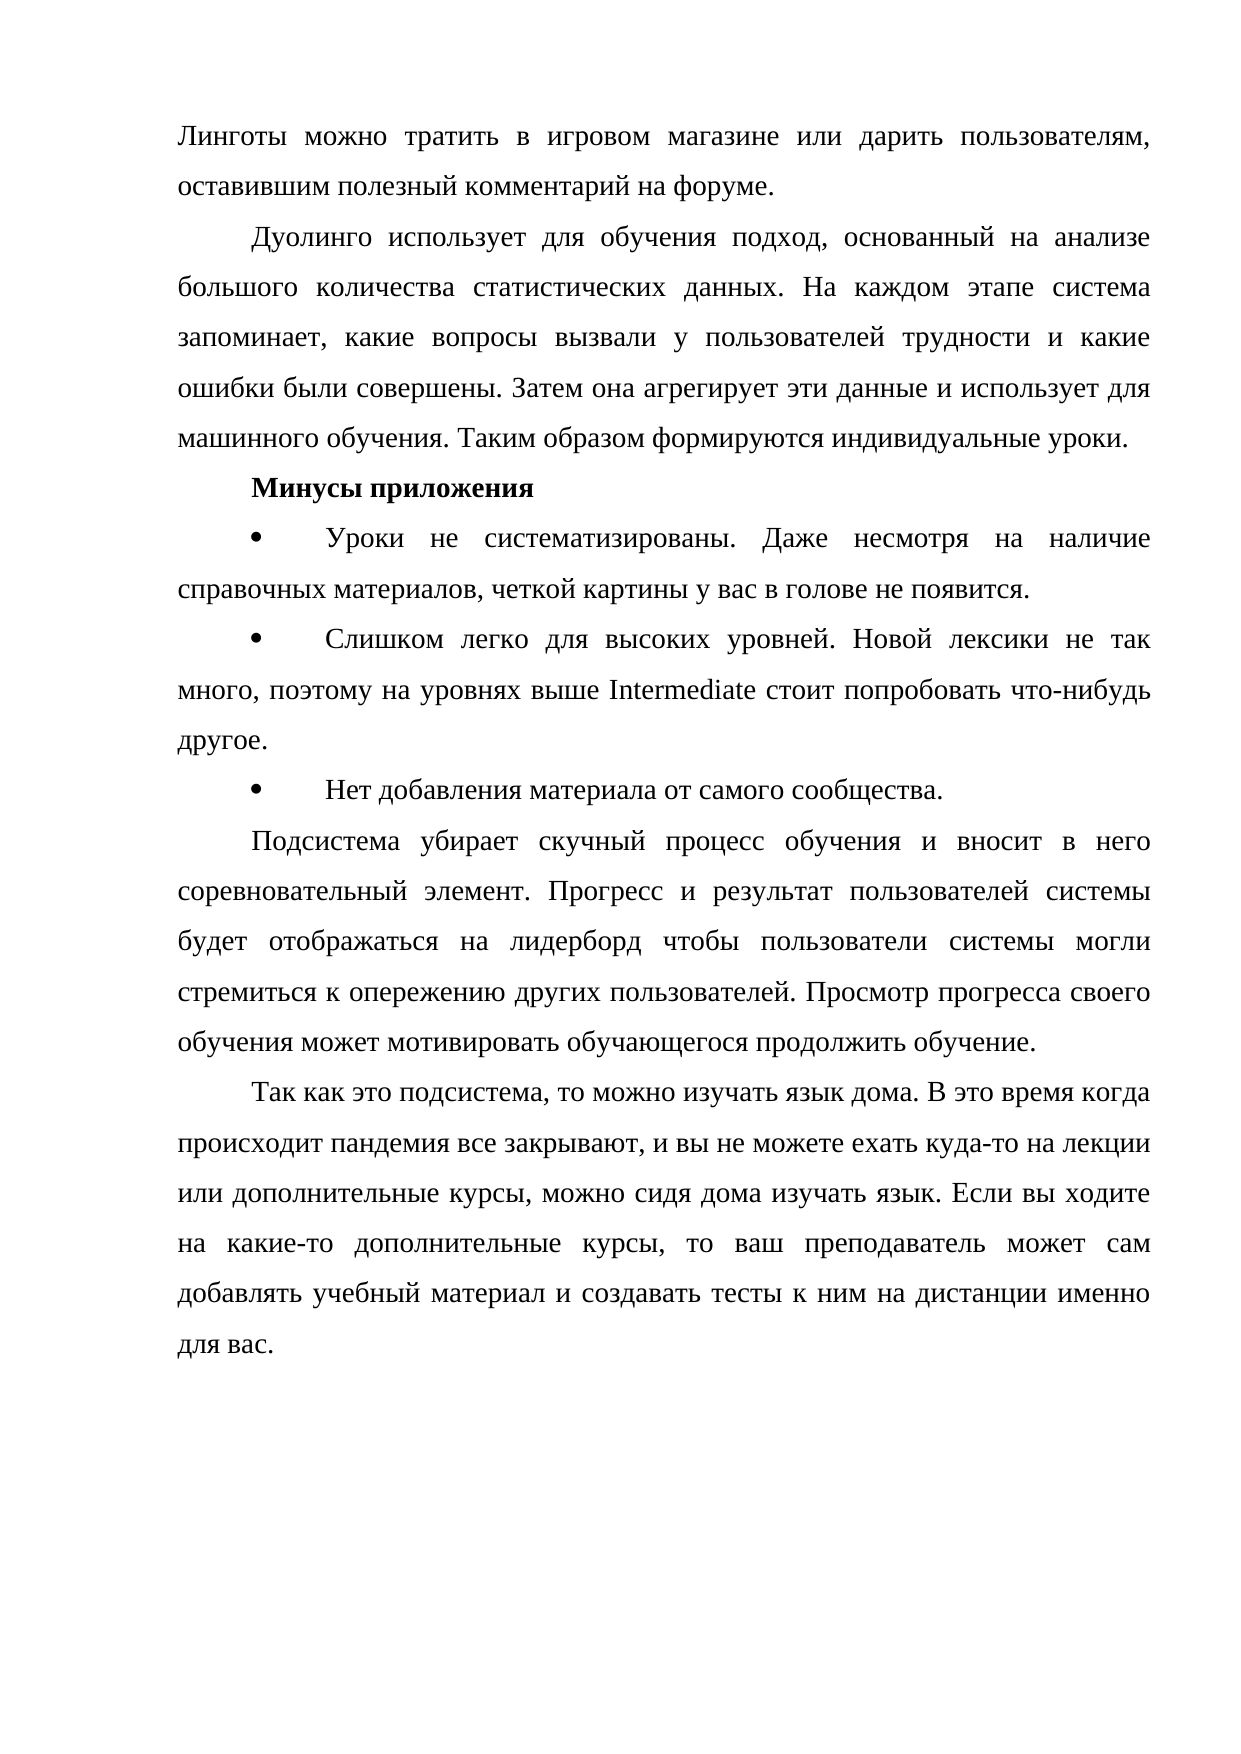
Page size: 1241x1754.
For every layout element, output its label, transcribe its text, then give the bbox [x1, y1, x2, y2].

list Уроки не систематизированы. Даже несмотря на наличие справочных материалов, четкой картины у вас в голове не появится. [177, 521, 1152, 604]
text За прохождение всех уроков в навыке выдаётся 2 лингота, внутренняя игровая валюта. Существуют и другие способы приобретения линготов. Линготы можно тратить в игровом магазине или дарить пользователям, оставившим полезный комментарий на форуме. [177, 118, 1152, 202]
list Слишком легко для высоких уровней. Новой лексики не так много, поэтому на уровнях выше Intermediate стоит попробовать что-нибудь другое. [177, 621, 1152, 756]
text Подсистема убирает скучный процесс обучения и вносит в него соревновательный элемент. Прогресс и результат пользователей системы будет отображаться на лидерборд чтобы пользователи системы могли стремиться к опережению других пользователей. Просмотр прогресса своего обучения может мотивировать обучающегося продолжить обучение. [177, 823, 1152, 1058]
list Нет добавления материала от самого сообщества. [177, 772, 1152, 806]
text Минусы приложения [177, 470, 1152, 504]
text Дуолинго использует для обучения подход, основанный на анализе большого количества статистических данных. На каждом этапе система запоминает, какие вопросы вызвали у пользователей трудности и какие ошибки были совершены. Затем она агрегирует эти данные и использует для машинного обучения. Таким образом формируются индивидуальные уроки. [177, 219, 1152, 453]
